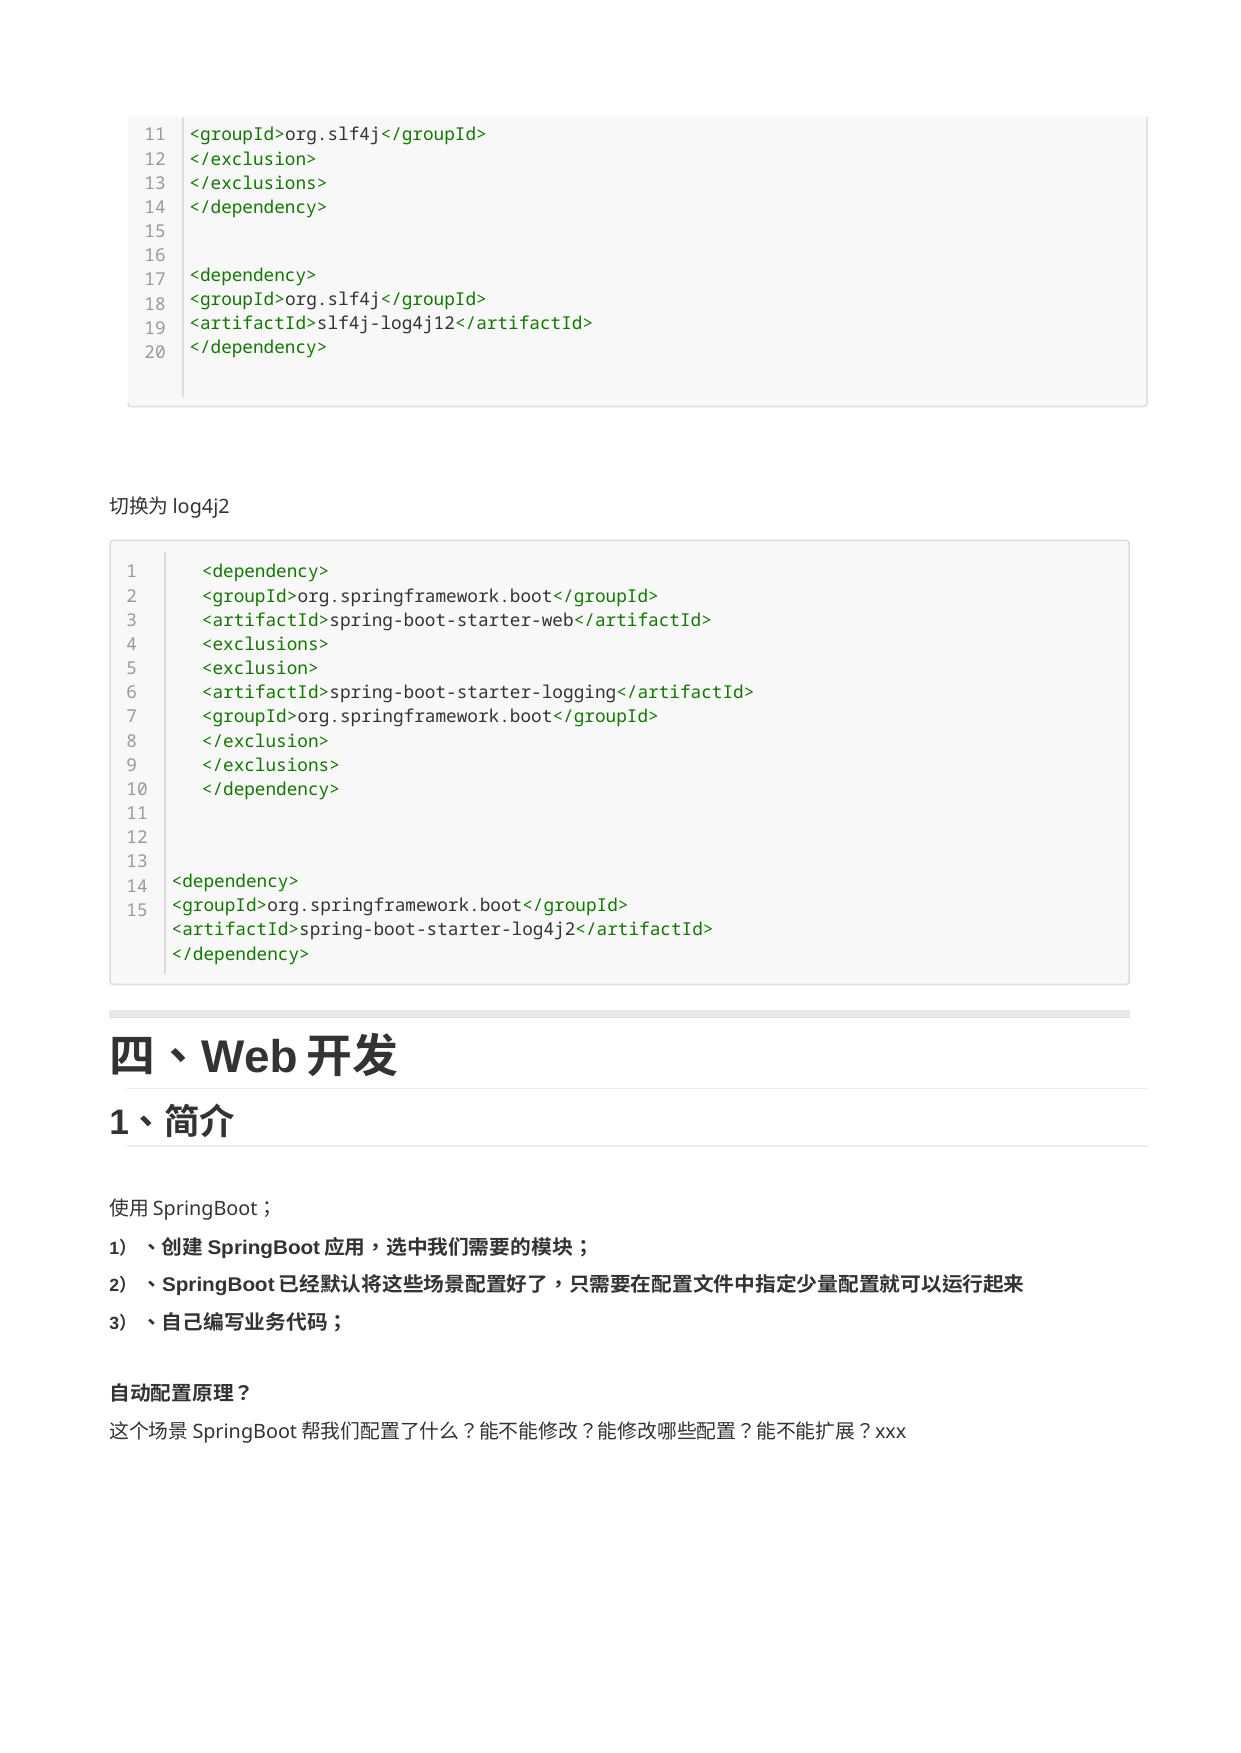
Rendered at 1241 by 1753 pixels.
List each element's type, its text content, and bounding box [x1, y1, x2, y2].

text 四、Web开发 [109, 1008, 1142, 1086]
list 、创建SpringBoot应用，选中我们需要的模块； [109, 1233, 1142, 1260]
text 1、简介 [109, 1096, 1142, 1144]
text 使用SpringBoot； [109, 1194, 1142, 1221]
text 切换为log4j2 [109, 492, 1142, 519]
text 这个场景SpringBoot帮我们配置了什么？能不能修改？能修改哪些配置？能不能扩展？xxx [109, 1418, 1142, 1445]
list 、SpringBoot已经默认将这些场景配置好了，只需要在配置文件中指定少量配置就可以运行起来 [109, 1271, 1142, 1297]
text 自动配置原理？ [109, 1379, 1142, 1406]
list 、自己编写业务代码； [109, 1308, 1142, 1335]
